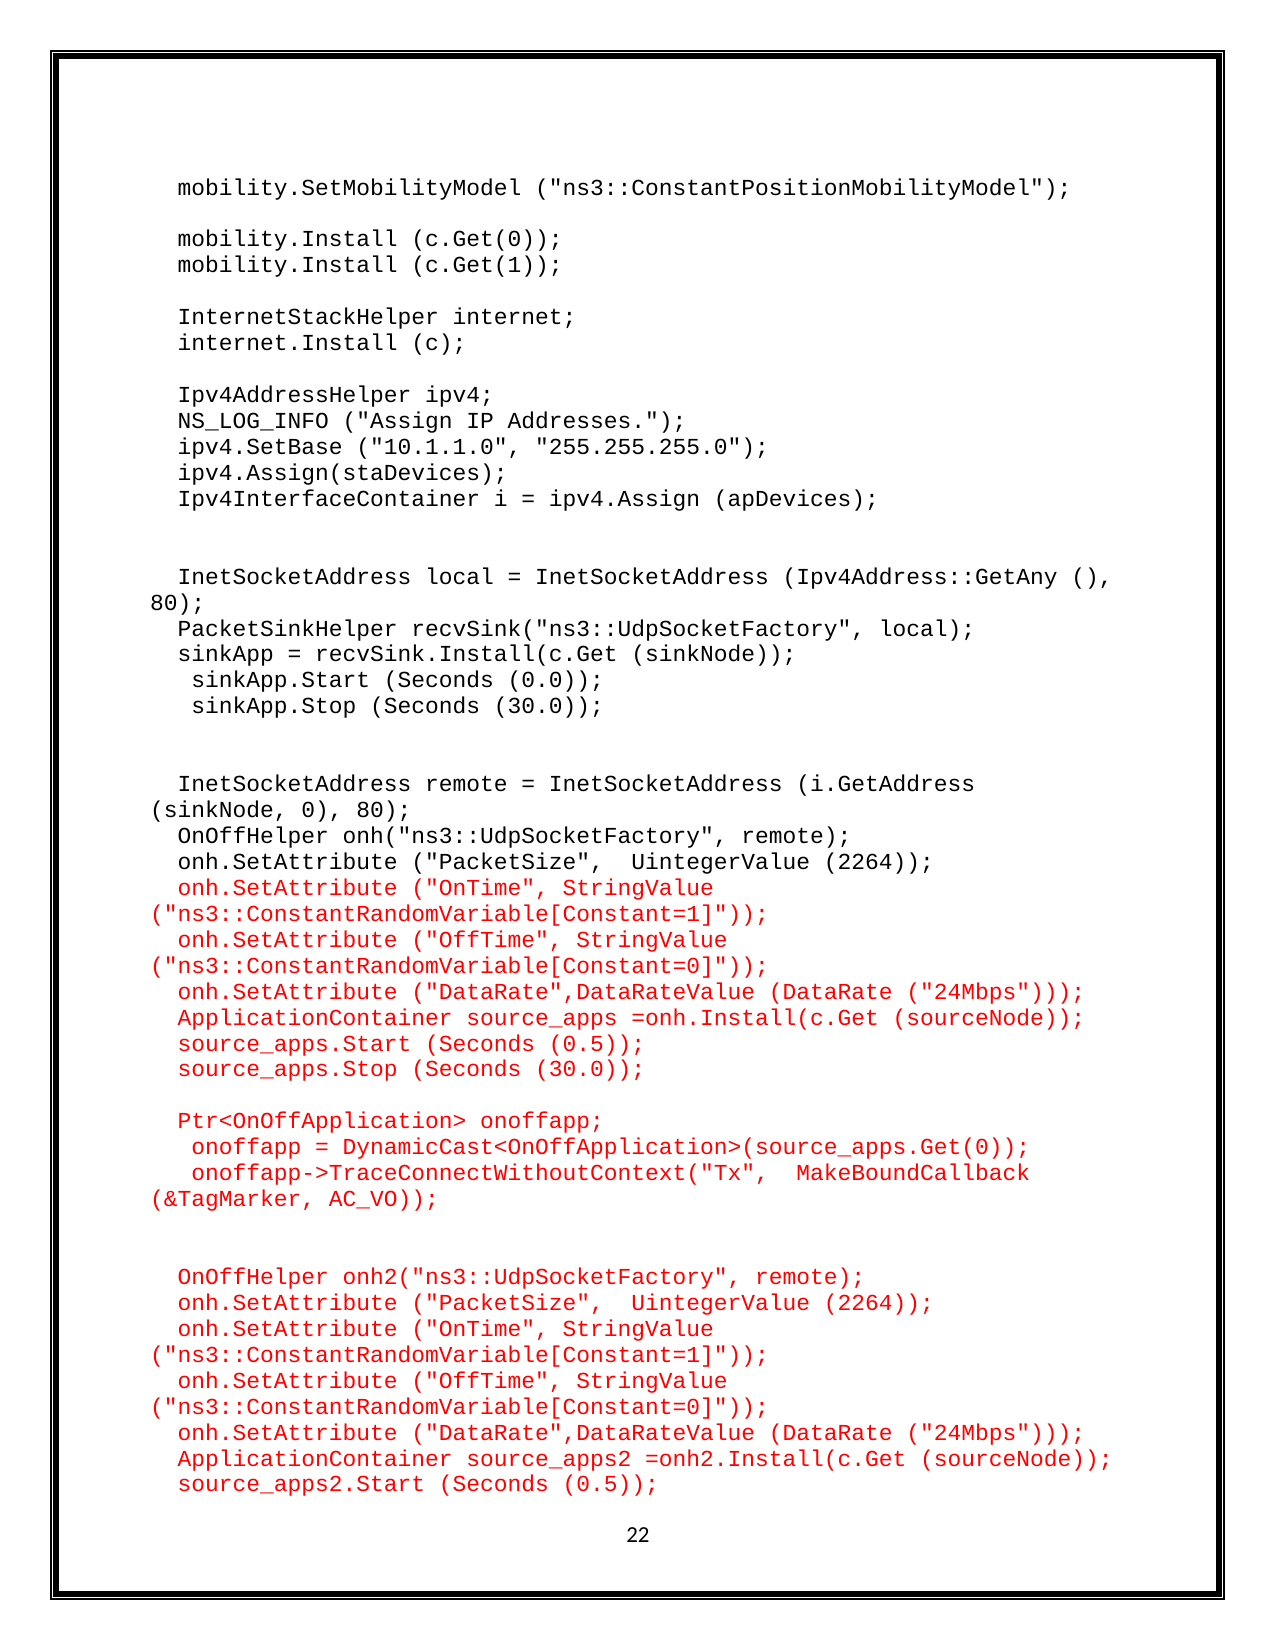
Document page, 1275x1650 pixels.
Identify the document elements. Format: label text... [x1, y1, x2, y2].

text sinkApp = recvSink.Install(c.Get (sinkNode)); [150, 643, 1125, 669]
text ipv4.SetBase ("10.1.1.0", "255.255.255.0"); [150, 435, 1125, 461]
text onh.SetAttribute ("DataRate",DataRateValue (DataRate ("24Mbps"))); [150, 1421, 1125, 1447]
text InternetStackHelper internet; [150, 306, 1125, 332]
text onh.SetAttribute ("OffTime", StringValue ("ns3::ConstantRandomVariable[Constant=0]")); [150, 928, 1125, 980]
text onh.SetAttribute ("PacketSize", UintegerValue (2264)); [150, 850, 1125, 876]
text Ipv4AddressHelper ipv4; [150, 383, 1125, 409]
text mobility.Install (c.Get(1)); [150, 254, 1125, 280]
text ApplicationContainer source_apps =onh.Install(c.Get (sourceNode)); [150, 1006, 1125, 1032]
text InetSocketAddress remote = InetSocketAddress (i.GetAddress (sinkNode, 0), 80); [150, 772, 1125, 824]
text source_apps.Start (Seconds (0.5)); [150, 1032, 1125, 1058]
text Ptr<OnOffApplication> onoffapp; [150, 1110, 1125, 1136]
text ApplicationContainer source_apps2 =onh2.Install(c.Get (sourceNode)); [150, 1447, 1125, 1473]
text onh.SetAttribute ("OnTime", StringValue ("ns3::ConstantRandomVariable[Constant=1]")); [150, 876, 1125, 928]
text NS_LOG_INFO ("Assign IP Addresses."); [150, 409, 1125, 435]
text source_apps.Stop (Seconds (30.0)); [150, 1058, 1125, 1084]
text OnOffHelper onh("ns3::UdpSocketFactory", remote); [150, 824, 1125, 850]
text internet.Install (c); [150, 332, 1125, 357]
text onh.SetAttribute ("OffTime", StringValue ("ns3::ConstantRandomVariable[Constant=0]")); [150, 1369, 1125, 1421]
text mobility.SetMobilityModel ("ns3::ConstantPositionMobilityModel"); [150, 176, 1125, 202]
text PacketSinkHelper recvSink("ns3::UdpSocketFactory", local); [150, 617, 1125, 643]
text sinkApp.Start (Seconds (0.0)); [150, 669, 1125, 695]
text Ipv4InterfaceContainer i = ipv4.Assign (apDevices); [150, 487, 1125, 513]
text onoffapp = DynamicCast<OnOffApplication>(source_apps.Get(0)); [150, 1136, 1125, 1162]
text InetSocketAddress local = InetSocketAddress (Ipv4Address::GetAny (), 80); [150, 565, 1125, 617]
text onh.SetAttribute ("PacketSize", UintegerValue (2264)); [150, 1291, 1125, 1317]
text OnOffHelper onh2("ns3::UdpSocketFactory", remote); [150, 1265, 1125, 1291]
text onh.SetAttribute ("DataRate",DataRateValue (DataRate ("24Mbps"))); [150, 980, 1125, 1006]
text sinkApp.Stop (Seconds (30.0)); [150, 695, 1125, 721]
text mobility.Install (c.Get(0)); [150, 228, 1125, 254]
text ipv4.Assign(staDevices); [150, 461, 1125, 487]
text onoffapp->TraceConnectWithoutContext("Tx", MakeBoundCallback (&TagMarker, AC_VO)); [150, 1162, 1125, 1213]
text source_apps2.Start (Seconds (0.5)); [150, 1473, 1125, 1499]
text onh.SetAttribute ("OnTime", StringValue ("ns3::ConstantRandomVariable[Constant=1]")); [150, 1317, 1125, 1369]
